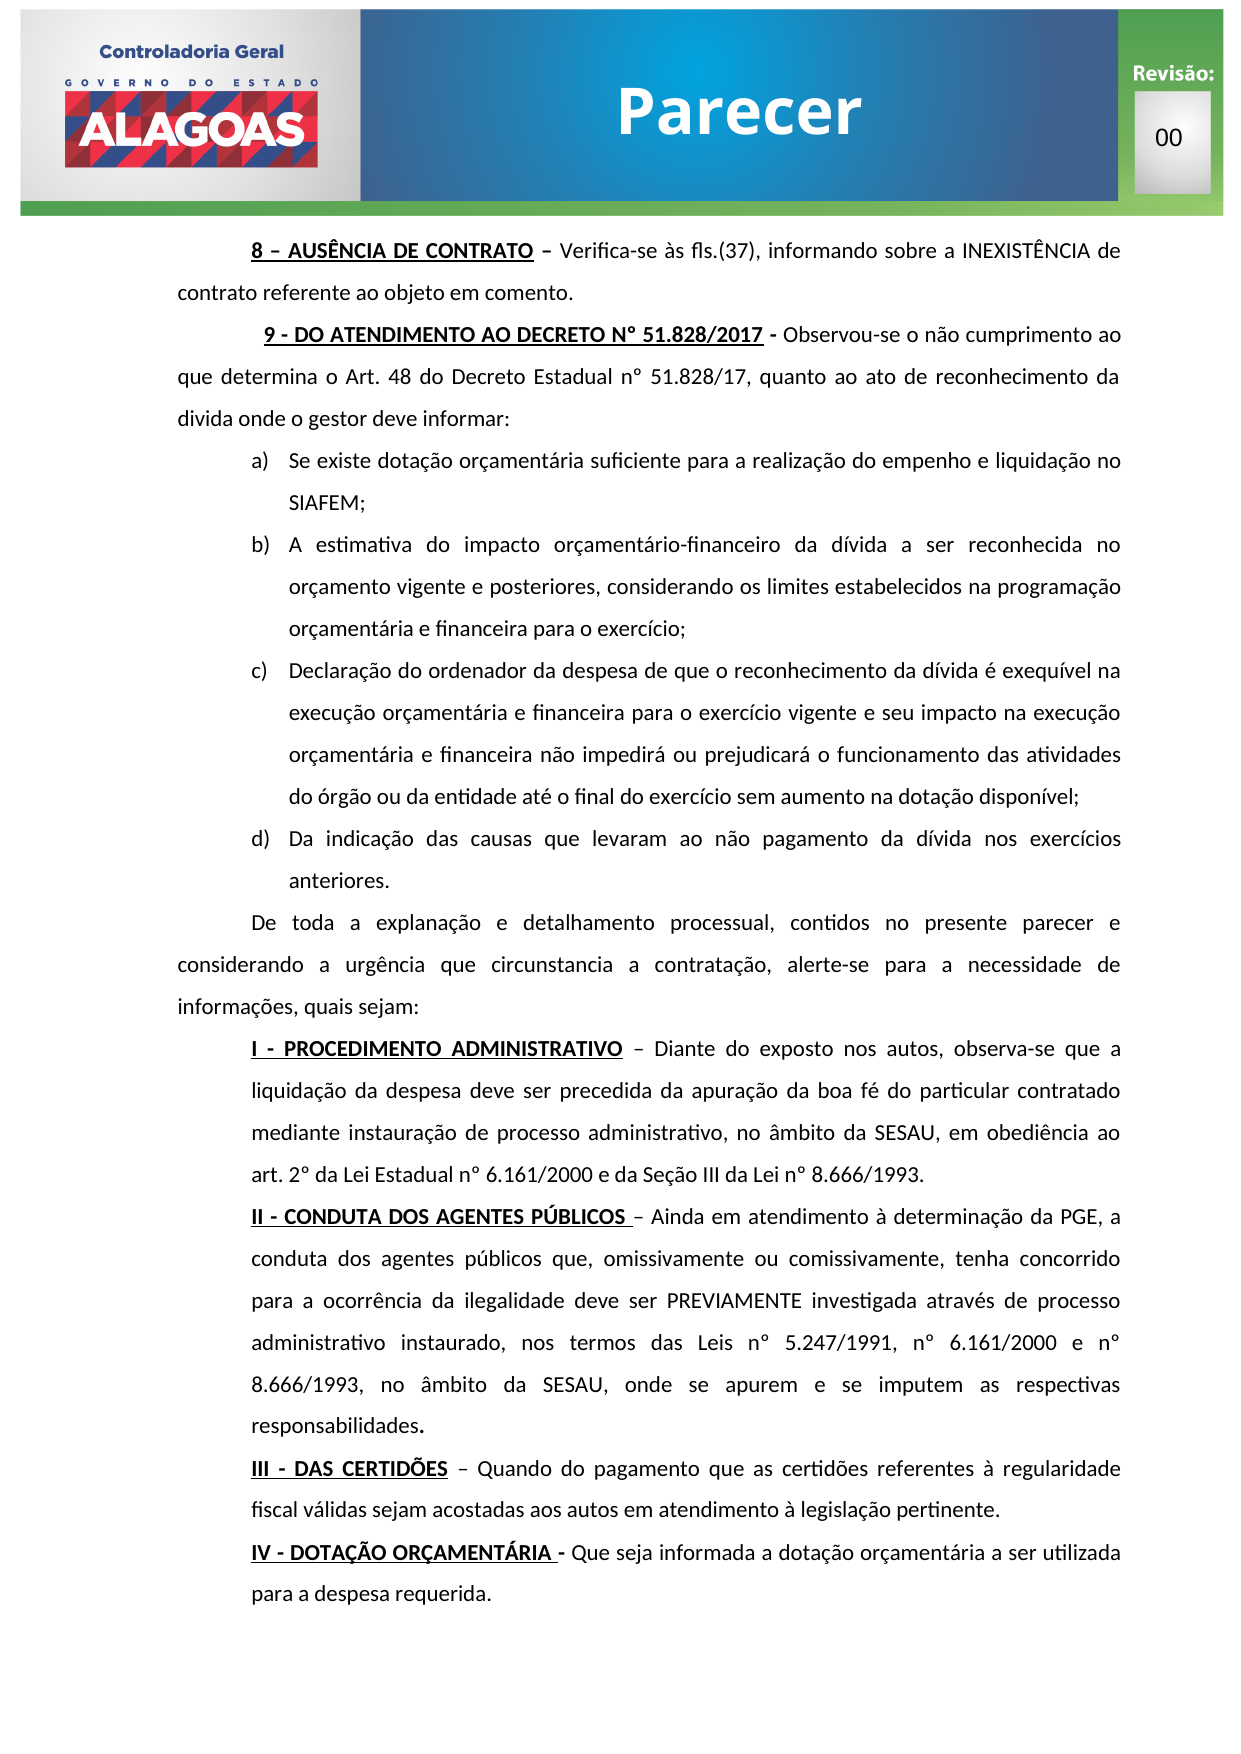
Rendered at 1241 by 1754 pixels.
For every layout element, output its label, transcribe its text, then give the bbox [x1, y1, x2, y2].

picture [20, 9, 1224, 216]
list Se existe dotação orçamentária suficiente para a realização do empenho e liquidação no SIAFEM; [251, 446, 1122, 516]
text 8 – AUSÊNCIA DE CONTRATO – Verifica-se às fls.(37), informando sobre a INEXISTÊNCIA de contrato referente ao objeto em comento. [177, 236, 1122, 306]
text III - DAS CERTIDÕES – Quando do pagamento que as certidões referentes à regularidade fiscal válidas sejam acostadas aos autos em atendimento à legislação pertinente. [251, 1454, 1122, 1524]
text IV - DOTAÇÃO ORÇAMENTÁRIA - Que seja informada a dotação orçamentária a ser utilizada para a despesa requerida. [251, 1538, 1122, 1608]
list Da indicação das causas que levaram ao não pagamento da dívida nos exercícios anteriores. [251, 824, 1122, 894]
list Declaração do ordenador da despesa de que o reconhecimento da dívida é exequível na execução orçamentária e financeira para o exercício vigente e seu impacto na execução orçamentária e financeira não impedirá ou prejudicará o funcionamento das atividades do órgão ou da entidade até o final do exercício sem aumento na dotação disponível; [251, 656, 1122, 810]
text II - CONDUTA DOS AGENTES PÚBLICOS – Ainda em atendimento à determinação da PGE, a conduta dos agentes públicos que, omissivamente ou comissivamente, tenha concorrido para a ocorrência da ilegalidade deve ser PREVIAMENTE investigada através de processo administrativo instaurado, nos termos das Leis nº 5.247/1991, nº 6.161/2000 e nº 8.666/1993, no âmbito da SESAU, onde se apurem e se imputem as respectivas responsabilidades. [251, 1202, 1122, 1440]
text De toda a explanação e detalhamento processual, contidos no presente parecer e considerando a urgência que circunstancia a contratação, alerte-se para a necessidade de informações, quais sejam: [177, 908, 1122, 1020]
text 9 - DO ATENDIMENTO AO DECRETO Nº 51.828/2017 - Observou-se o não cumprimento ao que determina o Art. 48 do Decreto Estadual nº 51.828/17, quanto ao ato de reconhecimento da divida onde o gestor deve informar: [177, 320, 1122, 432]
text I - PROCEDIMENTO ADMINISTRATIVO – Diante do exposto nos autos, observa-se que a liquidação da despesa deve ser precedida da apuração da boa fé do particular contratado mediante instauração de processo administrativo, no âmbito da SESAU, em obediência ao art. 2º da Lei Estadual nº 6.161/2000 e da Seção III da Lei nº 8.666/1993. [251, 1034, 1122, 1188]
list A estimativa do impacto orçamentário-financeiro da dívida a ser reconhecida no orçamento vigente e posteriores, considerando os limites estabelecidos na programação orçamentária e financeira para o exercício; [251, 530, 1122, 642]
